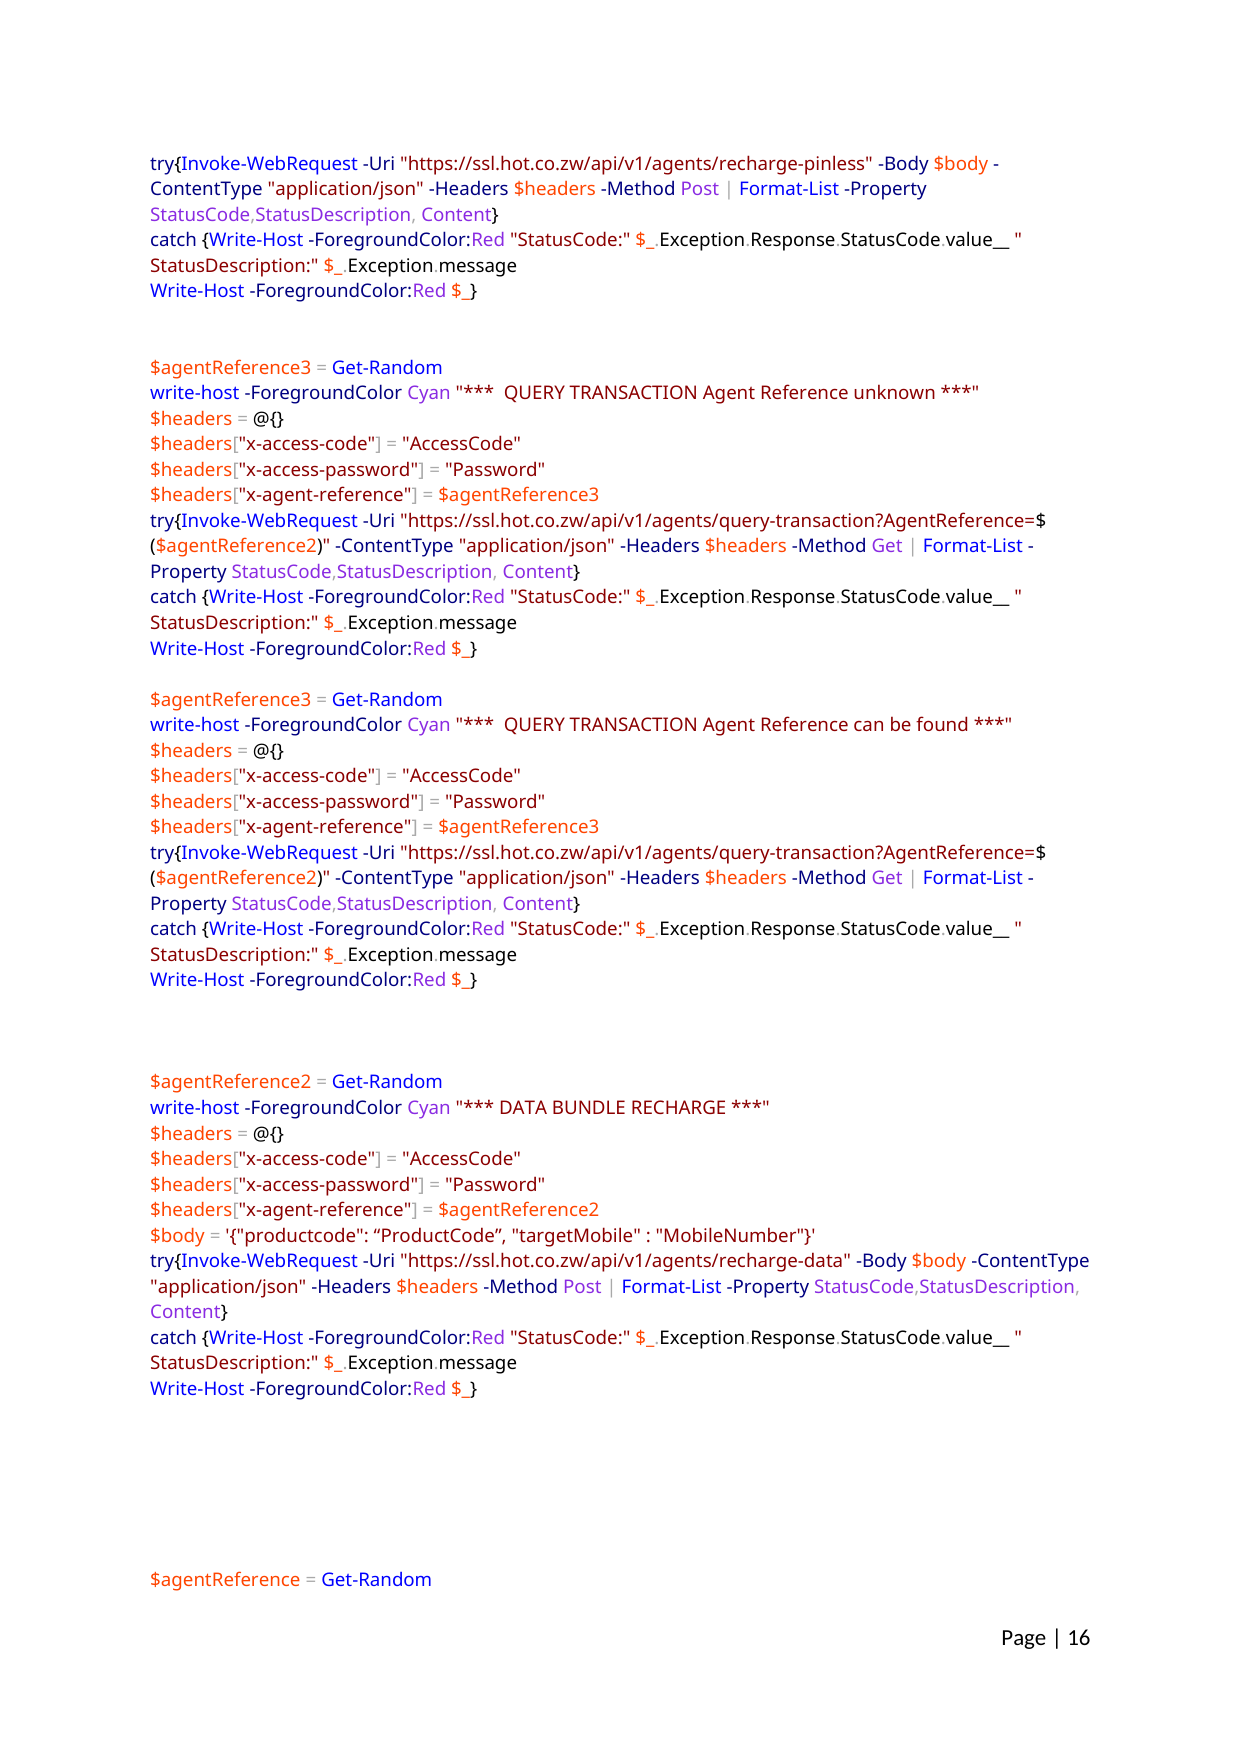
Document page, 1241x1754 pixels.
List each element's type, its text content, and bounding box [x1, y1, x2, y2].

text write-host -ForegroundColor Cyan "*** QUERY TRANSACTION Agent Reference unknown ***" [150, 380, 1090, 405]
text try{Invoke-WebRequest -Uri "https://ssl.hot.co.zw/api/v1/agents/query-transaction?AgentReference=$($agentReference2)" -ContentType "application/json" -Headers $headers -Method Get | Format-List -Property StatusCode,StatusDescription, Content} [150, 839, 1090, 916]
text catch {Write-Host -ForegroundColor:Red "StatusCode:" $_.Exception.Response.StatusCode.value__ " StatusDescription:" $_.Exception.message [150, 227, 1090, 278]
text write-host -ForegroundColor Cyan "*** QUERY TRANSACTION Agent Reference can be found ***" [150, 711, 1090, 737]
text $headers["x-access-password"] = "Password" [150, 456, 1090, 482]
text Write-Host -ForegroundColor:Red $_} [150, 635, 1090, 660]
text catch {Write-Host -ForegroundColor:Red "StatusCode:" $_.Exception.Response.StatusCode.value__ " StatusDescription:" $_.Exception.message [150, 916, 1090, 967]
text $headers["x-agent-reference"] = $agentReference3 [150, 482, 1090, 507]
text Write-Host -ForegroundColor:Red $_} [150, 967, 1090, 992]
text $agentReference3 = Get-Random [150, 686, 1090, 711]
text catch {Write-Host -ForegroundColor:Red "StatusCode:" $_.Exception.Response.StatusCode.value__ " StatusDescription:" $_.Exception.message [150, 1324, 1090, 1375]
text try{Invoke-WebRequest -Uri "https://ssl.hot.co.zw/api/v1/agents/recharge-data" -Body $body -ContentType "application/json" -Headers $headers -Method Post | Format-List -Property StatusCode,StatusDescription, Content} [150, 1247, 1090, 1324]
text $headers["x-agent-reference"] = $agentReference2 [150, 1196, 1090, 1222]
text Write-Host -ForegroundColor:Red $_} [150, 1375, 1090, 1401]
text $agentReference = Get-Random [150, 1566, 1090, 1592]
text write-host -ForegroundColor Cyan "*** DATA BUNDLE RECHARGE ***" [150, 1094, 1090, 1120]
text $agentReference2 = Get-Random [150, 1069, 1090, 1094]
text Write-Host -ForegroundColor:Red $_} [150, 278, 1090, 303]
text $headers = @{} [150, 405, 1090, 431]
text $headers["x-access-password"] = "Password" [150, 1171, 1090, 1196]
text $headers["x-access-code"] = "AccessCode" [150, 431, 1090, 456]
text $headers["x-access-code"] = "AccessCode" [150, 762, 1090, 788]
text $agentReference3 = Get-Random [150, 354, 1090, 380]
text $headers["x-access-code"] = "AccessCode" [150, 1145, 1090, 1171]
text $body = '{"productcode": “ProductCode”, "targetMobile" : "MobileNumber"}' [150, 1222, 1090, 1247]
text try{Invoke-WebRequest -Uri "https://ssl.hot.co.zw/api/v1/agents/query-transaction?AgentReference=$($agentReference2)" -ContentType "application/json" -Headers $headers -Method Get | Format-List -Property StatusCode,StatusDescription, Content} [150, 507, 1090, 584]
text catch {Write-Host -ForegroundColor:Red "StatusCode:" $_.Exception.Response.StatusCode.value__ " StatusDescription:" $_.Exception.message [150, 584, 1090, 635]
text $headers["x-agent-reference"] = $agentReference3 [150, 813, 1090, 839]
text $headers = @{} [150, 737, 1090, 762]
text $headers["x-access-password"] = "Password" [150, 788, 1090, 813]
text $headers = @{} [150, 1120, 1090, 1145]
